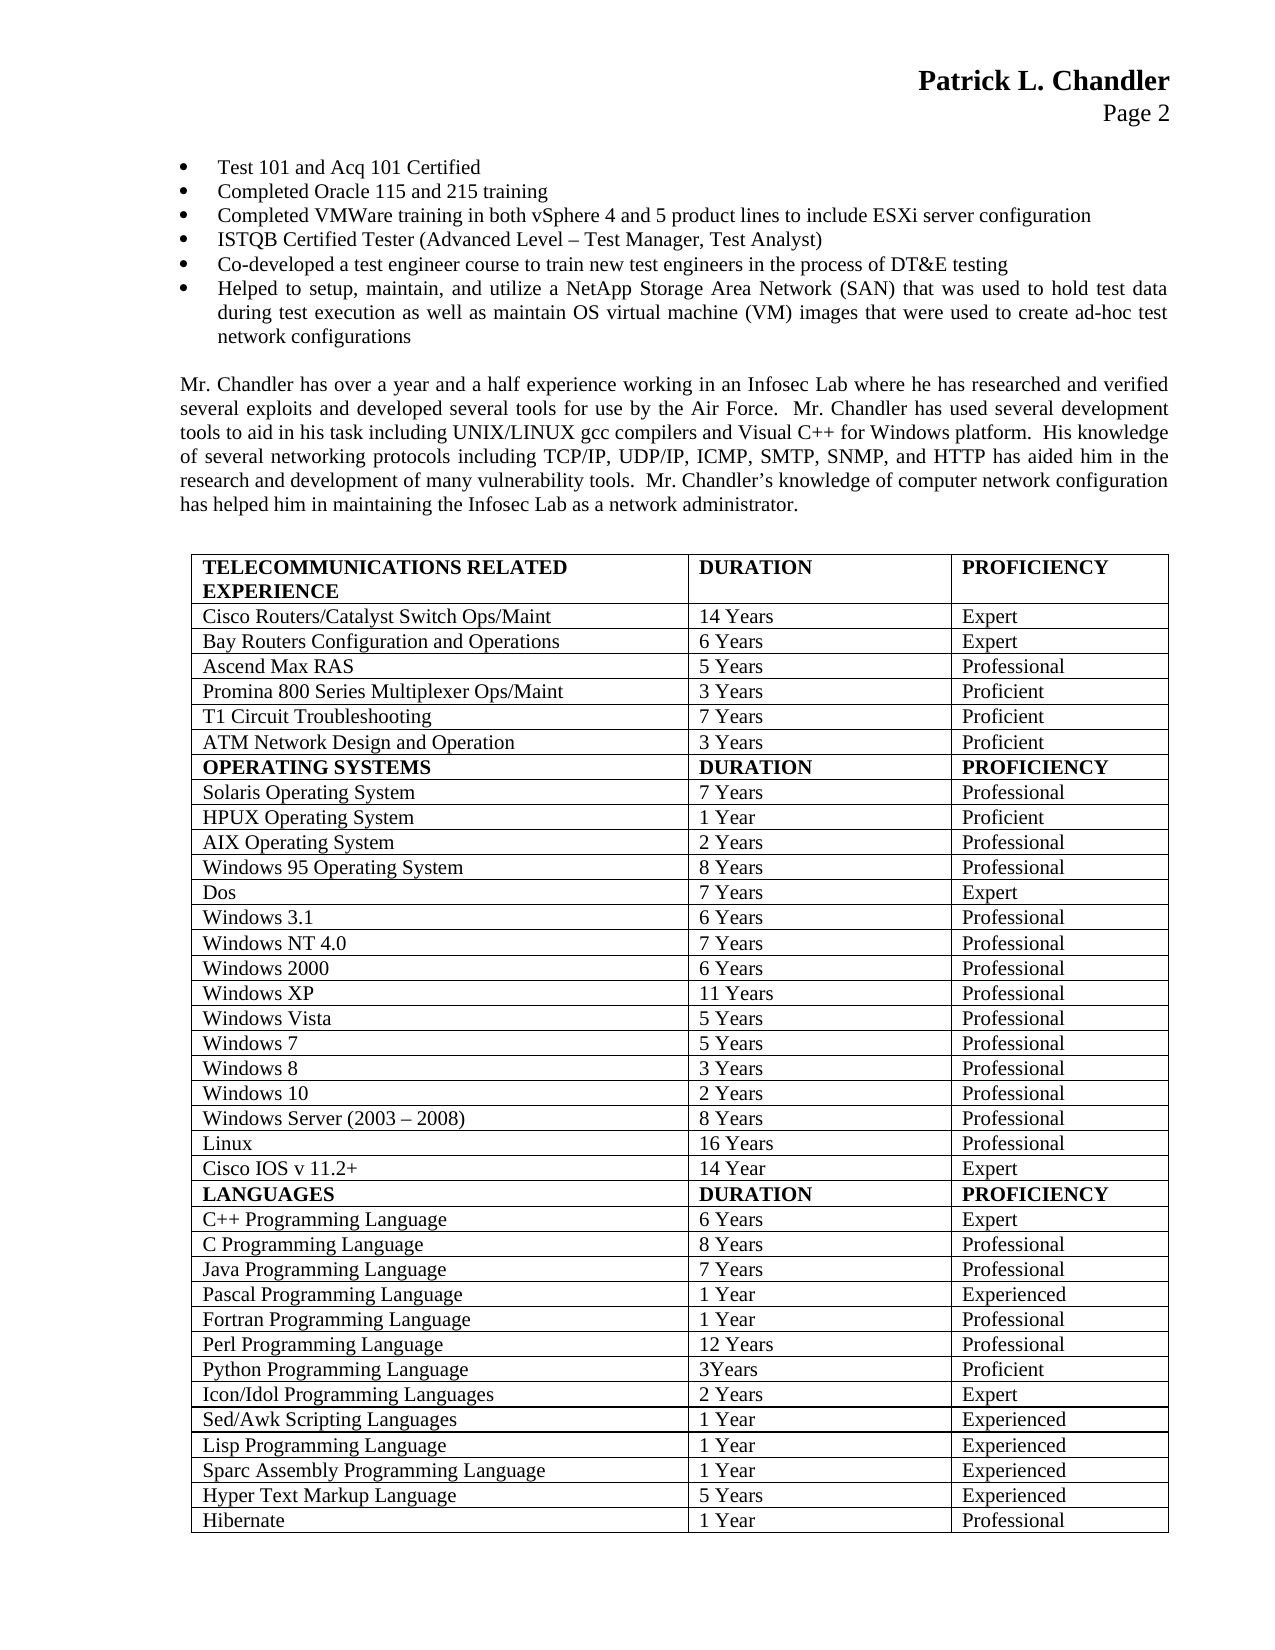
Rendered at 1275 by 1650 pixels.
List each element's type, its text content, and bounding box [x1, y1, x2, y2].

table_cell Pascal Programming Language [192, 1282, 688, 1306]
table_cell Proficient [952, 730, 1168, 754]
table_cell Linux [192, 1131, 688, 1155]
table_cell Expert [952, 1382, 1168, 1406]
table_cell 3 Years [689, 730, 951, 754]
table_cell 6 Years [689, 629, 951, 653]
table_cell 7 Years [689, 780, 951, 804]
table_cell Icon/Idol Programming Languages [192, 1382, 688, 1406]
table_cell HPUX Operating System [192, 805, 688, 829]
table_cell 5 Years [689, 1031, 951, 1055]
table_cell Experienced [952, 1282, 1168, 1306]
table_cell C++ Programming Language [192, 1207, 688, 1231]
table_cell Professional [952, 654, 1168, 678]
table_cell Proficient [952, 805, 1168, 829]
table_cell Cisco IOS v 11.2+ [192, 1156, 688, 1180]
table_cell Windows 7 [192, 1031, 688, 1055]
table_cell Perl Programming Language [192, 1332, 688, 1356]
table_cell OPERATING SYSTEMS [192, 755, 688, 779]
table_cell Professional [952, 780, 1168, 804]
table_cell 3 Years [689, 1056, 951, 1080]
list Co-developed a test engineer course to train new test engineers in the process of DT&E testing [180, 251, 1170, 276]
table_cell 16 Years [689, 1131, 951, 1155]
list Test 101 and Acq 101 Certified [180, 155, 1170, 179]
table_cell 6 Years [689, 956, 951, 979]
table_cell T1 Circuit Troubleshooting [192, 705, 688, 728]
table_cell Professional [952, 1031, 1168, 1055]
table_cell Windows 8 [192, 1056, 688, 1080]
list Completed Oracle 115 and 215 training [180, 179, 1170, 203]
table_cell Cisco Routers/Catalyst Switch Ops/Maint [192, 604, 688, 628]
table_cell Lisp Programming Language [192, 1433, 688, 1457]
table_cell 12 Years [689, 1332, 951, 1356]
table_cell Professional [952, 1307, 1168, 1331]
table_cell Windows 95 Operating System [192, 855, 688, 879]
text Mr. Chandler has over a year and a half experience working in an Infosec Lab where he has researched and verified several exploits and developed several tools for use by the Air Force. Mr. Chandler has used several development tools to aid in his task including UNIX/LINUX gcc compilers and Visual C++ for Windows platform. His knowledge of several networking protocols including TCP/IP, UDP/IP, ICMP, SMTP, SNMP, and HTTP has aided him in the research and development of many vulnerability tools. Mr. Chandler’s knowledge of computer network configuration has helped him in maintaining the Infosec Lab as a network administrator. [180, 372, 1170, 516]
table_cell 14 Year [689, 1156, 951, 1180]
table_cell Proficient [952, 1357, 1168, 1381]
table_cell DURATION [689, 1181, 951, 1206]
table_cell Expert [952, 629, 1168, 653]
table_cell Promina 800 Series Multiplexer Ops/Maint [192, 679, 688, 703]
table_cell 8 Years [689, 855, 951, 879]
table_cell Fortran Programming Language [192, 1307, 688, 1331]
table_cell 1 Year [689, 1508, 951, 1532]
table_cell Bay Routers Configuration and Operations [192, 629, 688, 653]
table_cell PROFICIENCY [952, 1181, 1168, 1206]
table_cell Hibernate [192, 1508, 688, 1532]
table_cell Professional [952, 1056, 1168, 1080]
table_cell Professional [952, 1131, 1168, 1155]
table_cell Professional [952, 1232, 1168, 1256]
table_cell Expert [952, 880, 1168, 904]
table_cell Professional [952, 1081, 1168, 1105]
table_cell Professional [952, 855, 1168, 879]
table_cell Professional [952, 981, 1168, 1005]
table_cell Windows 3.1 [192, 905, 688, 929]
table_cell 2 Years [689, 1382, 951, 1406]
table_cell 5 Years [689, 654, 951, 678]
table_cell PROFICIENCY [952, 755, 1168, 779]
table_cell Proficient [952, 679, 1168, 703]
table_cell 1 Year [689, 1282, 951, 1306]
table_cell Professional [952, 1508, 1168, 1532]
table_cell Proficient [952, 705, 1168, 728]
table_cell 1 Year [689, 1458, 951, 1482]
table_cell Windows XP [192, 981, 688, 1005]
table_cell Professional [952, 1006, 1168, 1030]
list Helped to setup, maintain, and utilize a NetApp Storage Area Network (SAN) that was used to hold test data during test execution as well as maintain OS virtual machine (VM) images that were used to create ad-hoc test network configurations [180, 276, 1170, 348]
table_cell 2 Years [689, 830, 951, 854]
table_cell 1 Year [689, 1408, 951, 1431]
table_header PROFICIENCY [952, 555, 1168, 603]
table_cell 1 Year [689, 805, 951, 829]
table_cell Dos [192, 880, 688, 904]
table_cell LANGUAGES [192, 1181, 688, 1206]
table_cell Expert [952, 1207, 1168, 1231]
table_cell Java Programming Language [192, 1257, 688, 1281]
table_cell Windows 2000 [192, 956, 688, 979]
table_cell Windows 10 [192, 1081, 688, 1105]
table_cell 1 Year [689, 1433, 951, 1457]
table_cell AIX Operating System [192, 830, 688, 854]
table_cell Windows Vista [192, 1006, 688, 1030]
table_cell Expert [952, 1156, 1168, 1180]
table_cell Ascend Max RAS [192, 654, 688, 678]
table_cell Professional [952, 930, 1168, 954]
table_cell 1 Year [689, 1307, 951, 1331]
table_cell 11 Years [689, 981, 951, 1005]
table_cell ATM Network Design and Operation [192, 730, 688, 754]
table_cell Professional [952, 956, 1168, 979]
table_cell Sparc Assembly Programming Language [192, 1458, 688, 1482]
table_cell Professional [952, 1106, 1168, 1130]
list Completed VMWare training in both vSphere 4 and 5 product lines to include ESXi server configuration [180, 203, 1170, 227]
table_cell Solaris Operating System [192, 780, 688, 804]
table_cell 7 Years [689, 930, 951, 954]
table_cell Professional [952, 905, 1168, 929]
table_cell 5 Years [689, 1483, 951, 1507]
table_cell DURATION [689, 755, 951, 779]
table_cell Experienced [952, 1408, 1168, 1431]
table_cell Expert [952, 604, 1168, 628]
table_cell Experienced [952, 1483, 1168, 1507]
table_cell Python Programming Language [192, 1357, 688, 1381]
table_cell Professional [952, 1257, 1168, 1281]
table_cell Professional [952, 1332, 1168, 1356]
table_cell 7 Years [689, 705, 951, 728]
table_cell Professional [952, 830, 1168, 854]
list ISTQB Certified Tester (Advanced Level – Test Manager, Test Analyst) [180, 227, 1170, 251]
table_cell Sed/Awk Scripting Languages [192, 1408, 688, 1431]
table_cell Windows NT 4.0 [192, 930, 688, 954]
table_cell Hyper Text Markup Language [192, 1483, 688, 1507]
table_cell Experienced [952, 1458, 1168, 1482]
table_cell 14 Years [689, 604, 951, 628]
table_cell 8 Years [689, 1106, 951, 1130]
table_cell Windows Server (2003 – 2008) [192, 1106, 688, 1130]
table_cell Experienced [952, 1433, 1168, 1457]
table_cell 6 Years [689, 1207, 951, 1231]
table_cell 8 Years [689, 1232, 951, 1256]
table_header TELECOMMUNICATIONS RELATED EXPERIENCE [192, 555, 688, 603]
table_cell 7 Years [689, 880, 951, 904]
table_cell 7 Years [689, 1257, 951, 1281]
table_cell 3 Years [689, 679, 951, 703]
table_cell 6 Years [689, 905, 951, 929]
table_header DURATION [689, 555, 951, 603]
table_cell C Programming Language [192, 1232, 688, 1256]
table_cell 5 Years [689, 1006, 951, 1030]
table_cell 3Years [689, 1357, 951, 1381]
table_cell 2 Years [689, 1081, 951, 1105]
